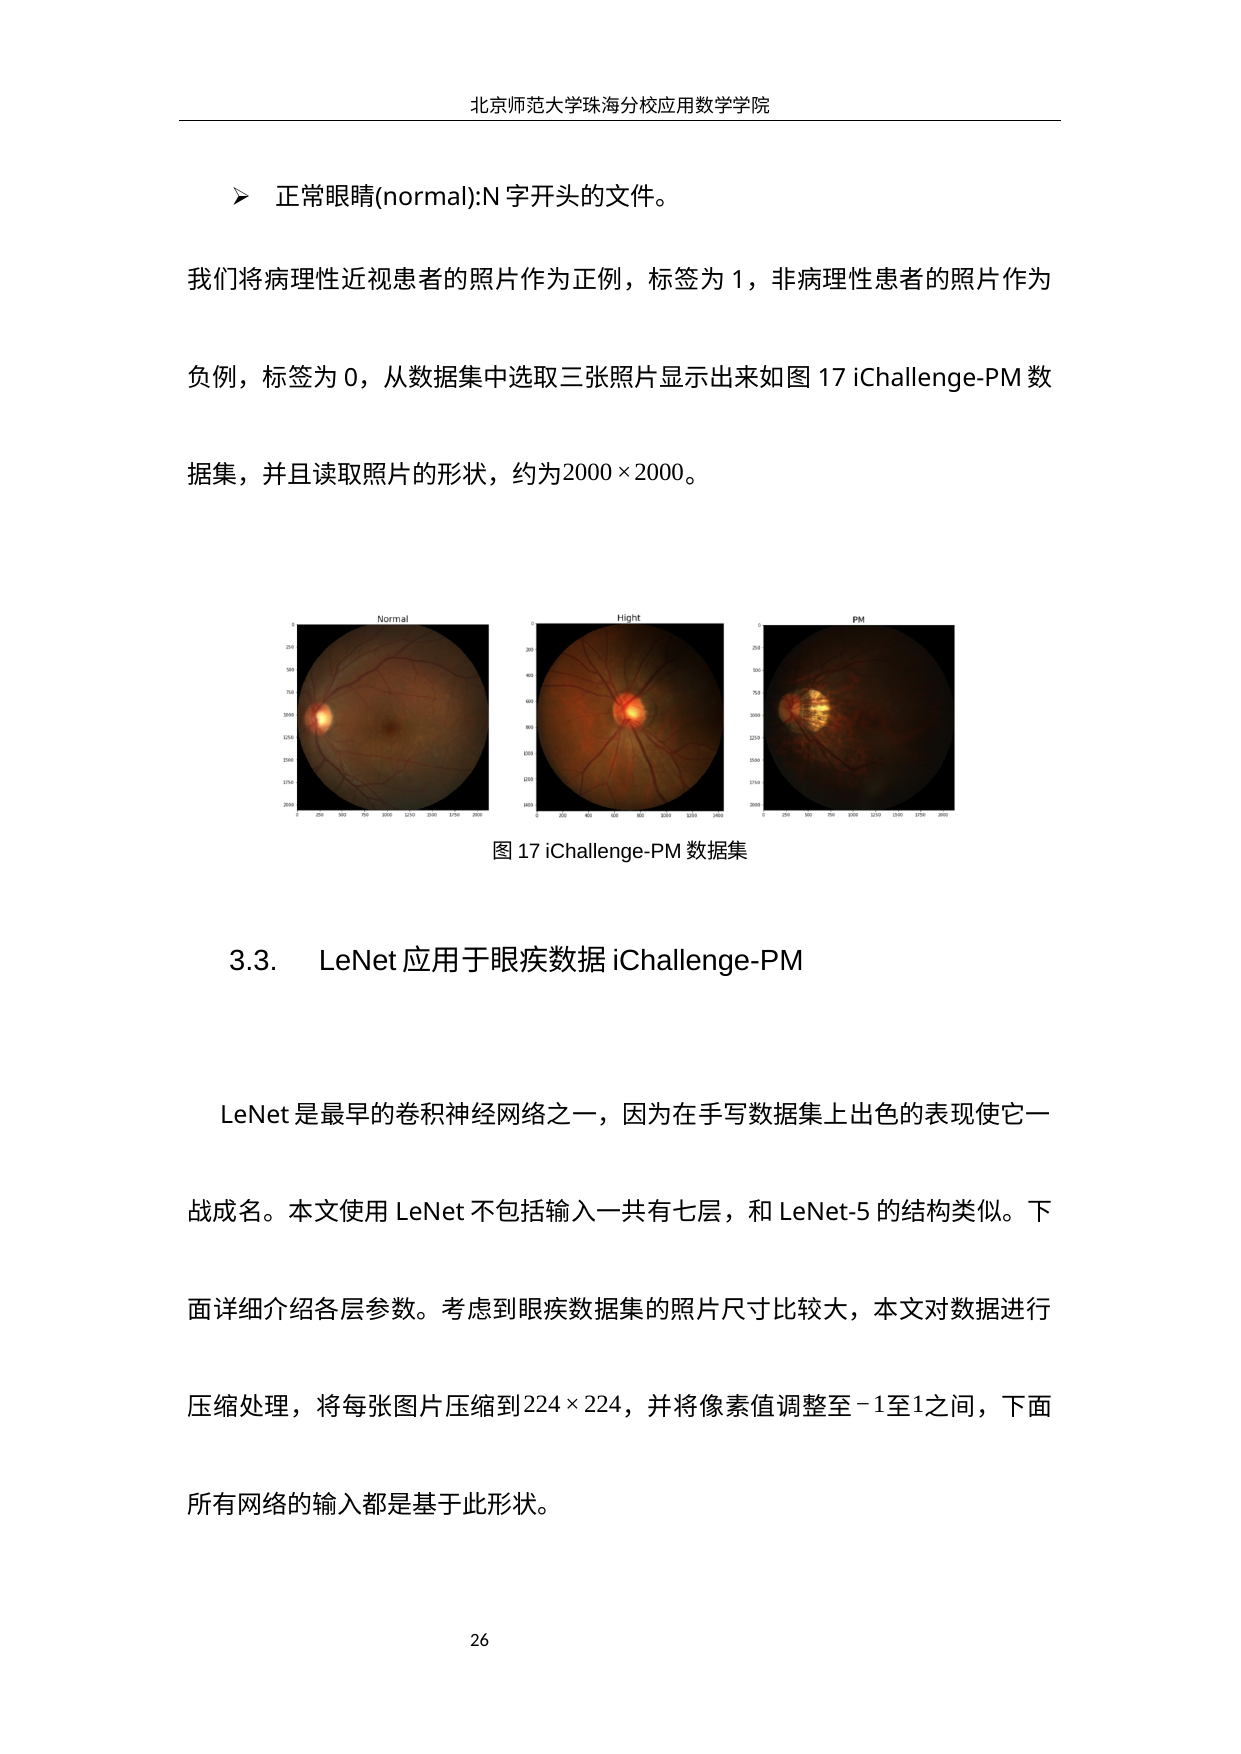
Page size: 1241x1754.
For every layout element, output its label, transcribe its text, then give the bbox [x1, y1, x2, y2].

list 图 17 iChallenge-PM数据集 [187, 833, 1053, 865]
list 我们将病理性近视患者的照片作为正例，标签为1，非病理性患者的照片作为负例，标签为0，从数据集中选取三张照片显示出来如图 17 iChallenge-PM数据集，并且读取照片的形状，约为。 [187, 245, 1053, 505]
list LeNet是最早的卷积神经网络之一，因为在手写数据集上出色的表现使它一战成名。本文使用LeNet不包括输入一共有七层，和LeNet-5的结构类似。下面详细介绍各层参数。考虑到眼疾数据集的照片尺寸比较大，本文对数据进行压缩处理，将每张图片压缩到，并将像素值调整至至之间，下面所有网络的输入都是基于此形状。 [187, 1080, 1053, 1535]
picture [277, 605, 963, 824]
subtitle LeNet应用于眼疾数据iChallenge-PM [229, 925, 1053, 990]
list 正常眼睛(normal):N字开头的文件。 [231, 162, 1053, 227]
